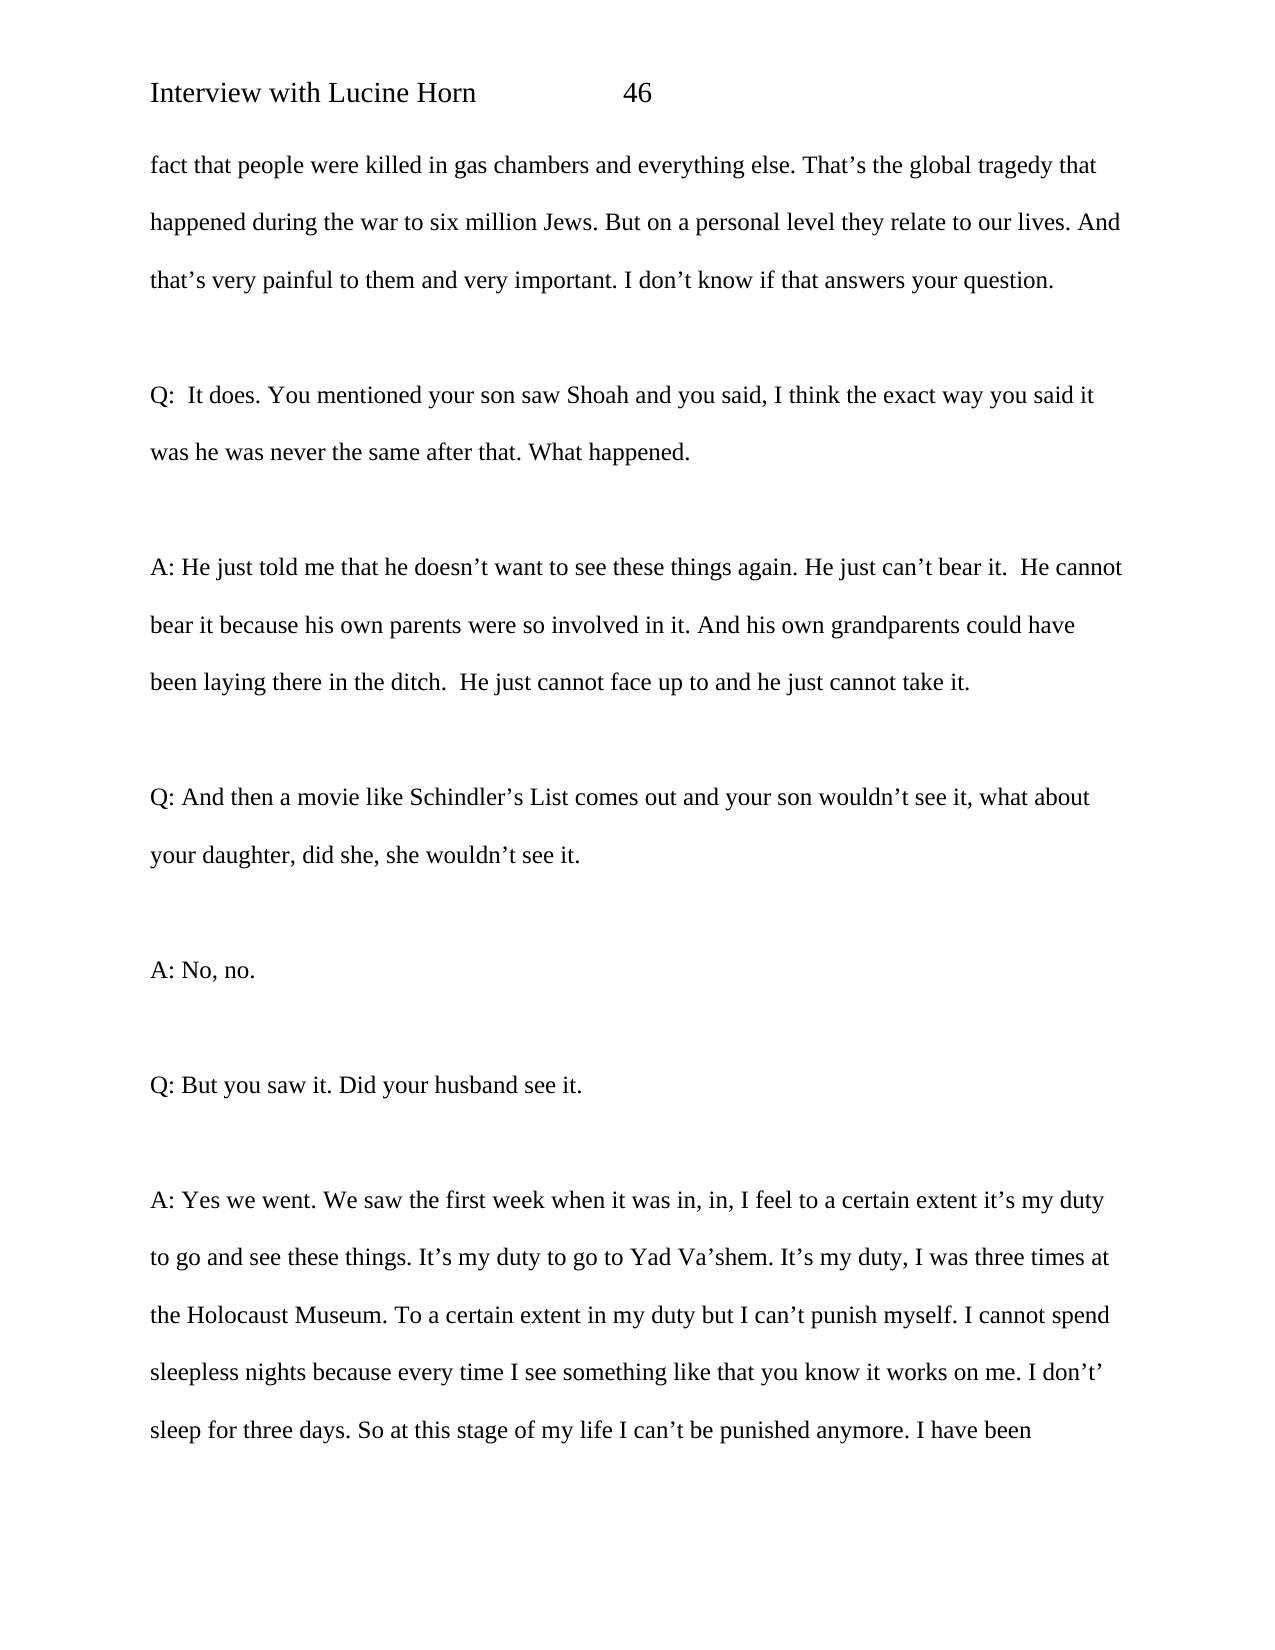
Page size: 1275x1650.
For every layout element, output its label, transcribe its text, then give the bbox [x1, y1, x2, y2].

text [150, 1185, 1125, 1444]
text Q: It does. You mentioned your son saw Shoah and you said, I think the exact way you said it was he was never the same after that. What happened. [150, 380, 1125, 466]
text A: He just told me that he doesn’t want to see these things again. He just can’t bear it. He cannot bear it because his own parents were so involved in it. And his own grandparents could have been laying there in the ditch. He just cannot face up to and he just cannot take it. [150, 495, 1125, 696]
text Q: And then a movie like Schindler’s List comes out and your son wouldn’t see it, what about your daughter, did she, she wouldn’t see it. [150, 782, 1125, 869]
text A: No, no. [150, 955, 1125, 984]
text Q: But you saw it. Did your husband see it. [150, 1070, 1125, 1099]
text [150, 150, 1125, 294]
